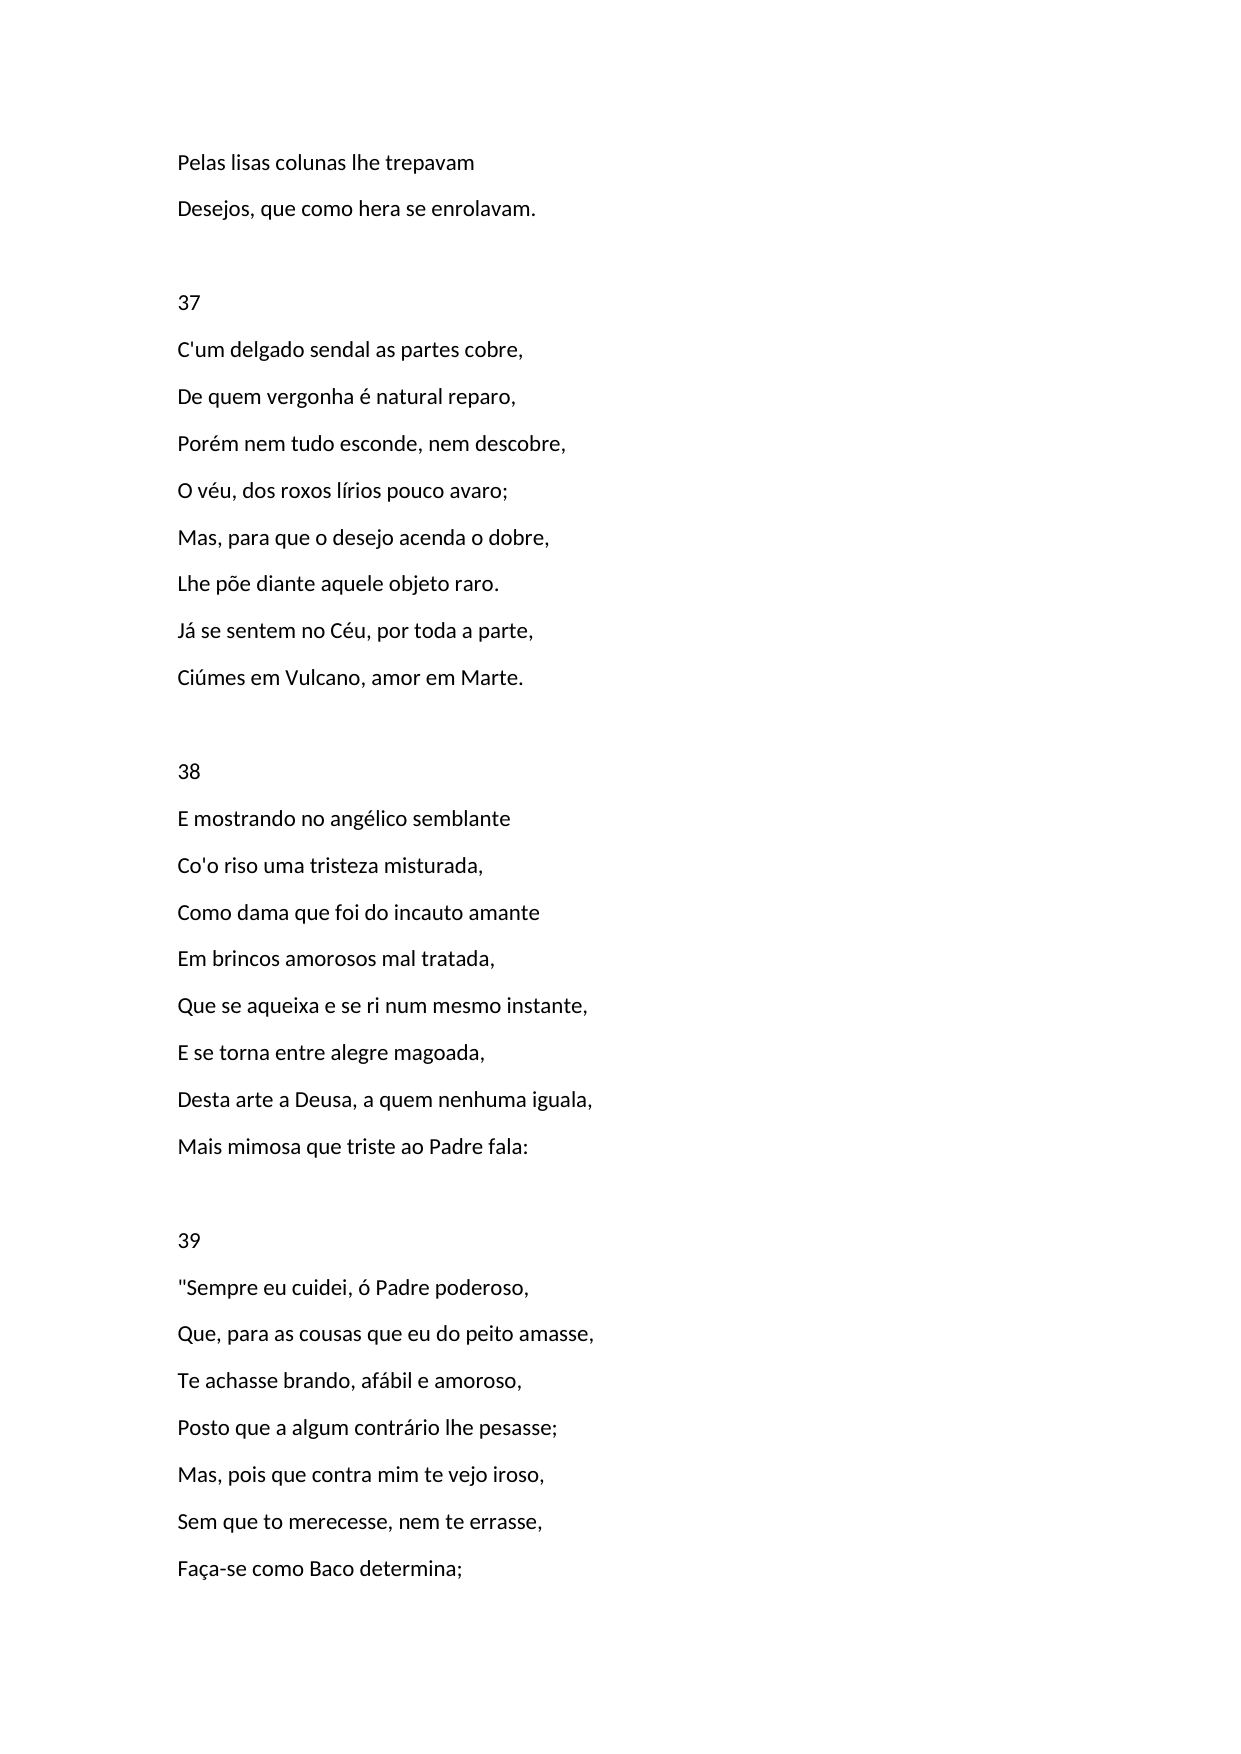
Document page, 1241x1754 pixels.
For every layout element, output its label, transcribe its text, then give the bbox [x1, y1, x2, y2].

text De quem vergonha é natural reparo, [177, 382, 1063, 410]
text Porém nem tudo esconde, nem descobre, [177, 429, 1063, 457]
text Posto que a algum contrário lhe pesasse; [177, 1413, 1063, 1441]
text Ciúmes em Vulcano, amor em Marte. [177, 663, 1063, 691]
text Sem que to merecesse, nem te errasse, [177, 1507, 1063, 1535]
text Desta arte a Deusa, a quem nenhuma iguala, [177, 1085, 1063, 1113]
text Lhe põe diante aquele objeto raro. [177, 569, 1063, 597]
text Faça-se como Baco determina; [177, 1554, 1063, 1582]
text Em brincos amorosos mal tratada, [177, 944, 1063, 972]
text 37 [177, 288, 1063, 316]
text Como dama que foi do incauto amante [177, 898, 1063, 926]
text "Sempre eu cuidei, ó Padre poderoso, [177, 1273, 1063, 1301]
text Mais mimosa que triste ao Padre fala: [177, 1132, 1063, 1160]
text E se torna entre alegre magoada, [177, 1038, 1063, 1066]
text 39 [177, 1226, 1063, 1254]
text Que se aqueixa e se ri num mesmo instante, [177, 991, 1063, 1019]
text C'um delgado sendal as partes cobre, [177, 335, 1063, 363]
text Desejos, que como hera se enrolavam. [177, 194, 1063, 222]
text Já se sentem no Céu, por toda a parte, [177, 616, 1063, 644]
text E mostrando no angélico semblante [177, 804, 1063, 832]
text Mas, para que o desejo acenda o dobre, [177, 523, 1063, 551]
text Co'o riso uma tristeza misturada, [177, 851, 1063, 879]
text Te achasse brando, afábil e amoroso, [177, 1366, 1063, 1394]
text 38 [177, 757, 1063, 785]
text Mas, pois que contra mim te vejo iroso, [177, 1460, 1063, 1488]
text Que, para as cousas que eu do peito amasse, [177, 1319, 1063, 1347]
text O véu, dos roxos lírios pouco avaro; [177, 476, 1063, 504]
text Pelas lisas colunas lhe trepavam [177, 148, 1063, 176]
